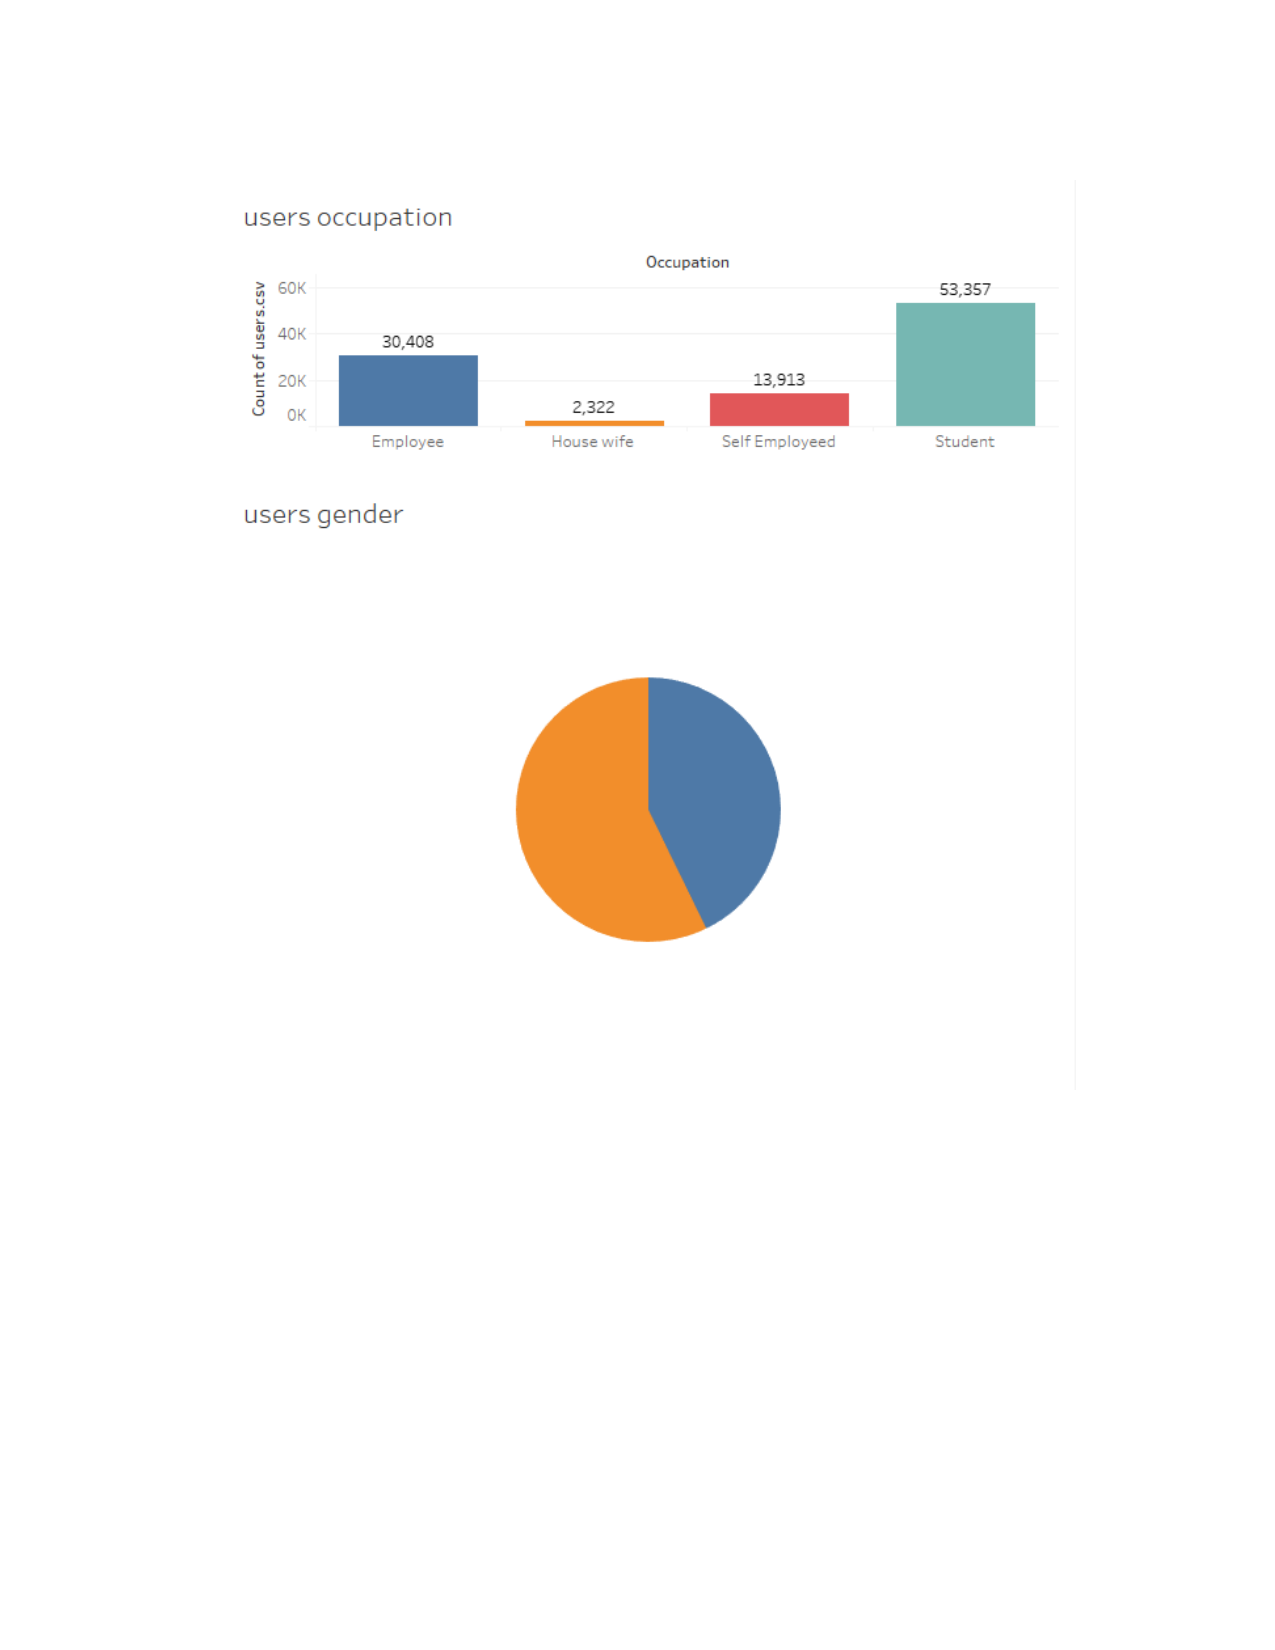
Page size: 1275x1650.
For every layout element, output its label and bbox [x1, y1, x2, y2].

picture [225, 180, 1076, 1090]
